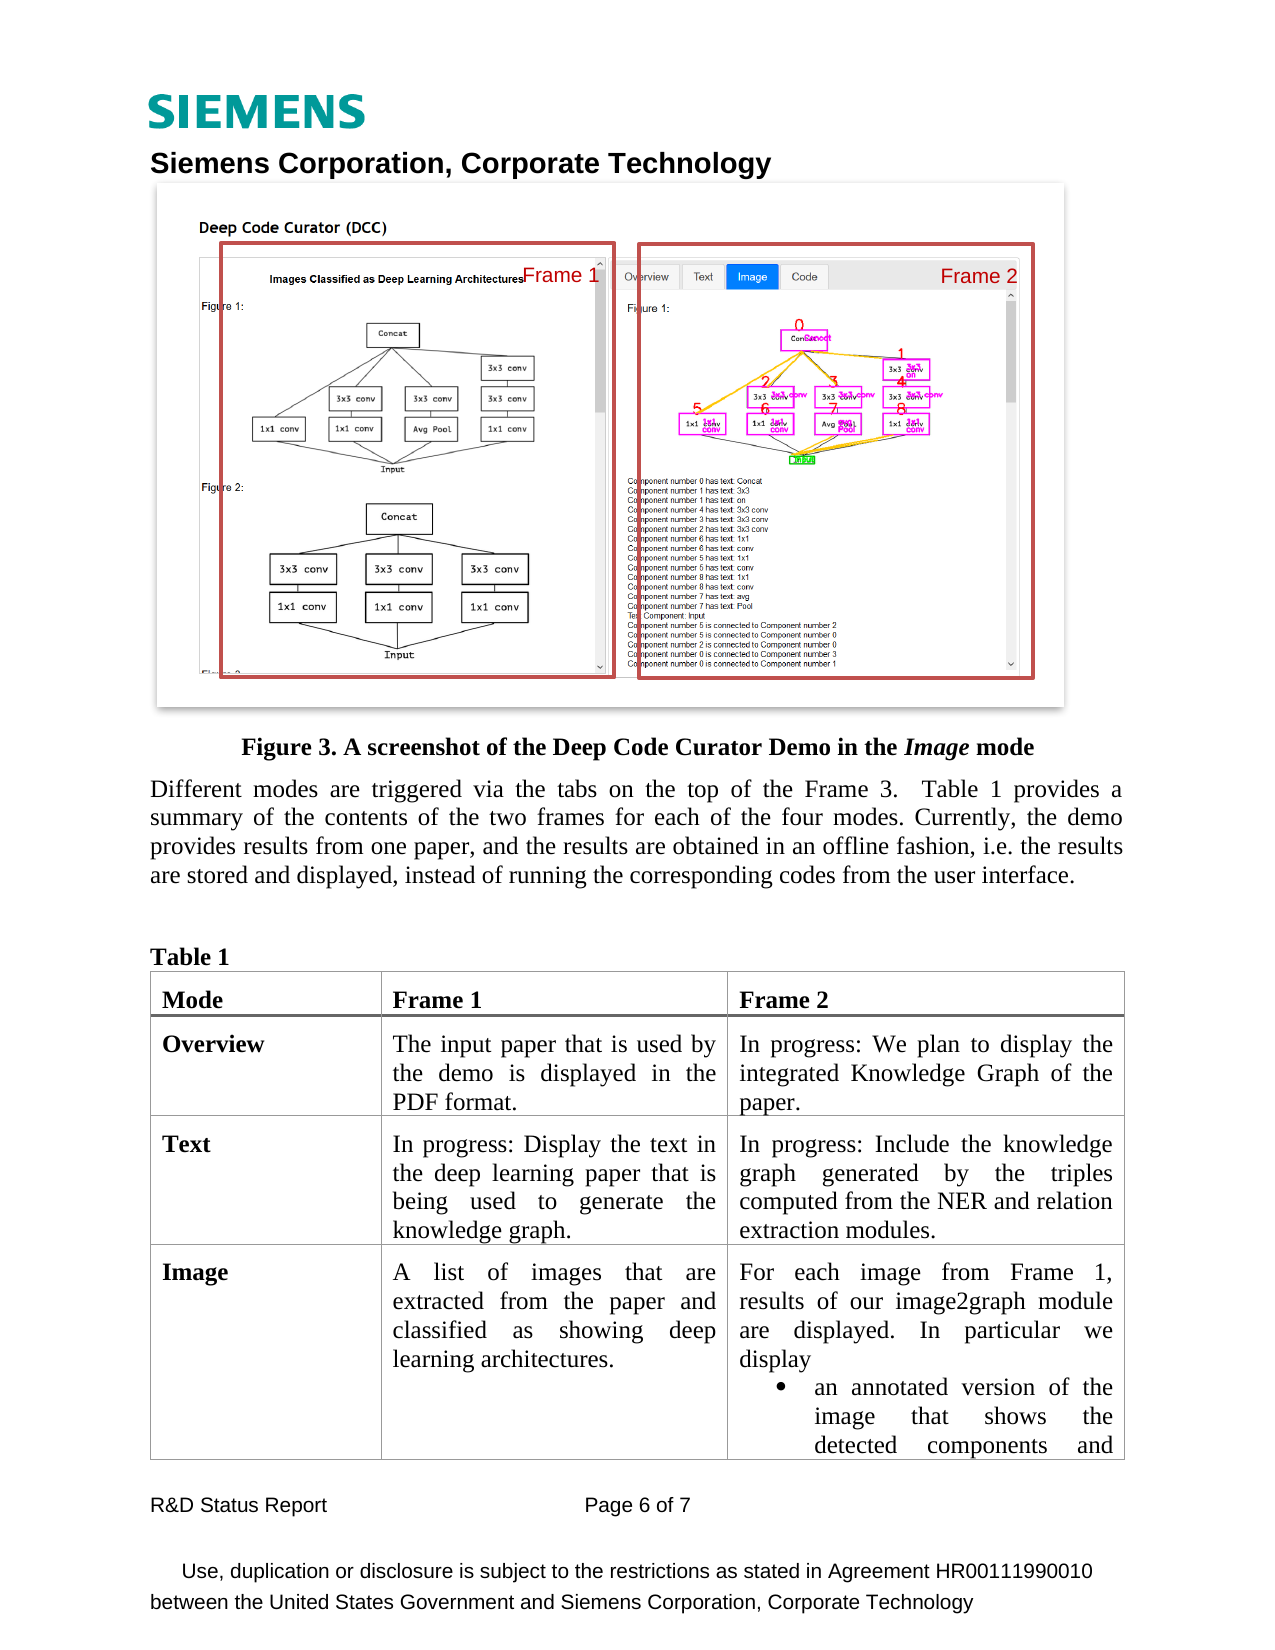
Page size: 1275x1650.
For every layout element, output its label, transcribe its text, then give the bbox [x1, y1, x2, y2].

table_cell Overview [151, 1017, 381, 1115]
table_cell In progress: We plan to display the integrated Knowledge Graph of the paper. [728, 1017, 1124, 1115]
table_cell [728, 1245, 1124, 1459]
table_header Mode [151, 972, 381, 1013]
table_header Frame 2 [728, 972, 1124, 1013]
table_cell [382, 1245, 727, 1459]
table_cell In progress: Display the text in the deep learning paper that is being used to generate the knowledge graph. [382, 1116, 727, 1244]
text Figure 3. A screenshot of the Deep Code Curator Demo in the Image mode [150, 732, 1125, 761]
table_cell The input paper that is used by the demo is displayed in the PDF format. [382, 1017, 727, 1115]
text Table 1 [150, 942, 1125, 971]
picture [172, 198, 1049, 693]
table_cell In progress: Include the knowledge graph generated by the triples computed from the NER and relation extraction modules. [728, 1116, 1124, 1244]
table_header Frame 1 [382, 972, 727, 1013]
table_cell Text [151, 1116, 381, 1244]
text Different modes are triggered via the tabs on the top of the Frame 3. Table 1 provides a summary of the contents of the two frames for each of the four modes. Currently, the demo provides results from one paper, and the results are obtained in an offline fashion, i.e. the results are stored and displayed, instead of running the corresponding codes from the user interface. [150, 774, 1125, 889]
table_cell Image [151, 1245, 381, 1459]
